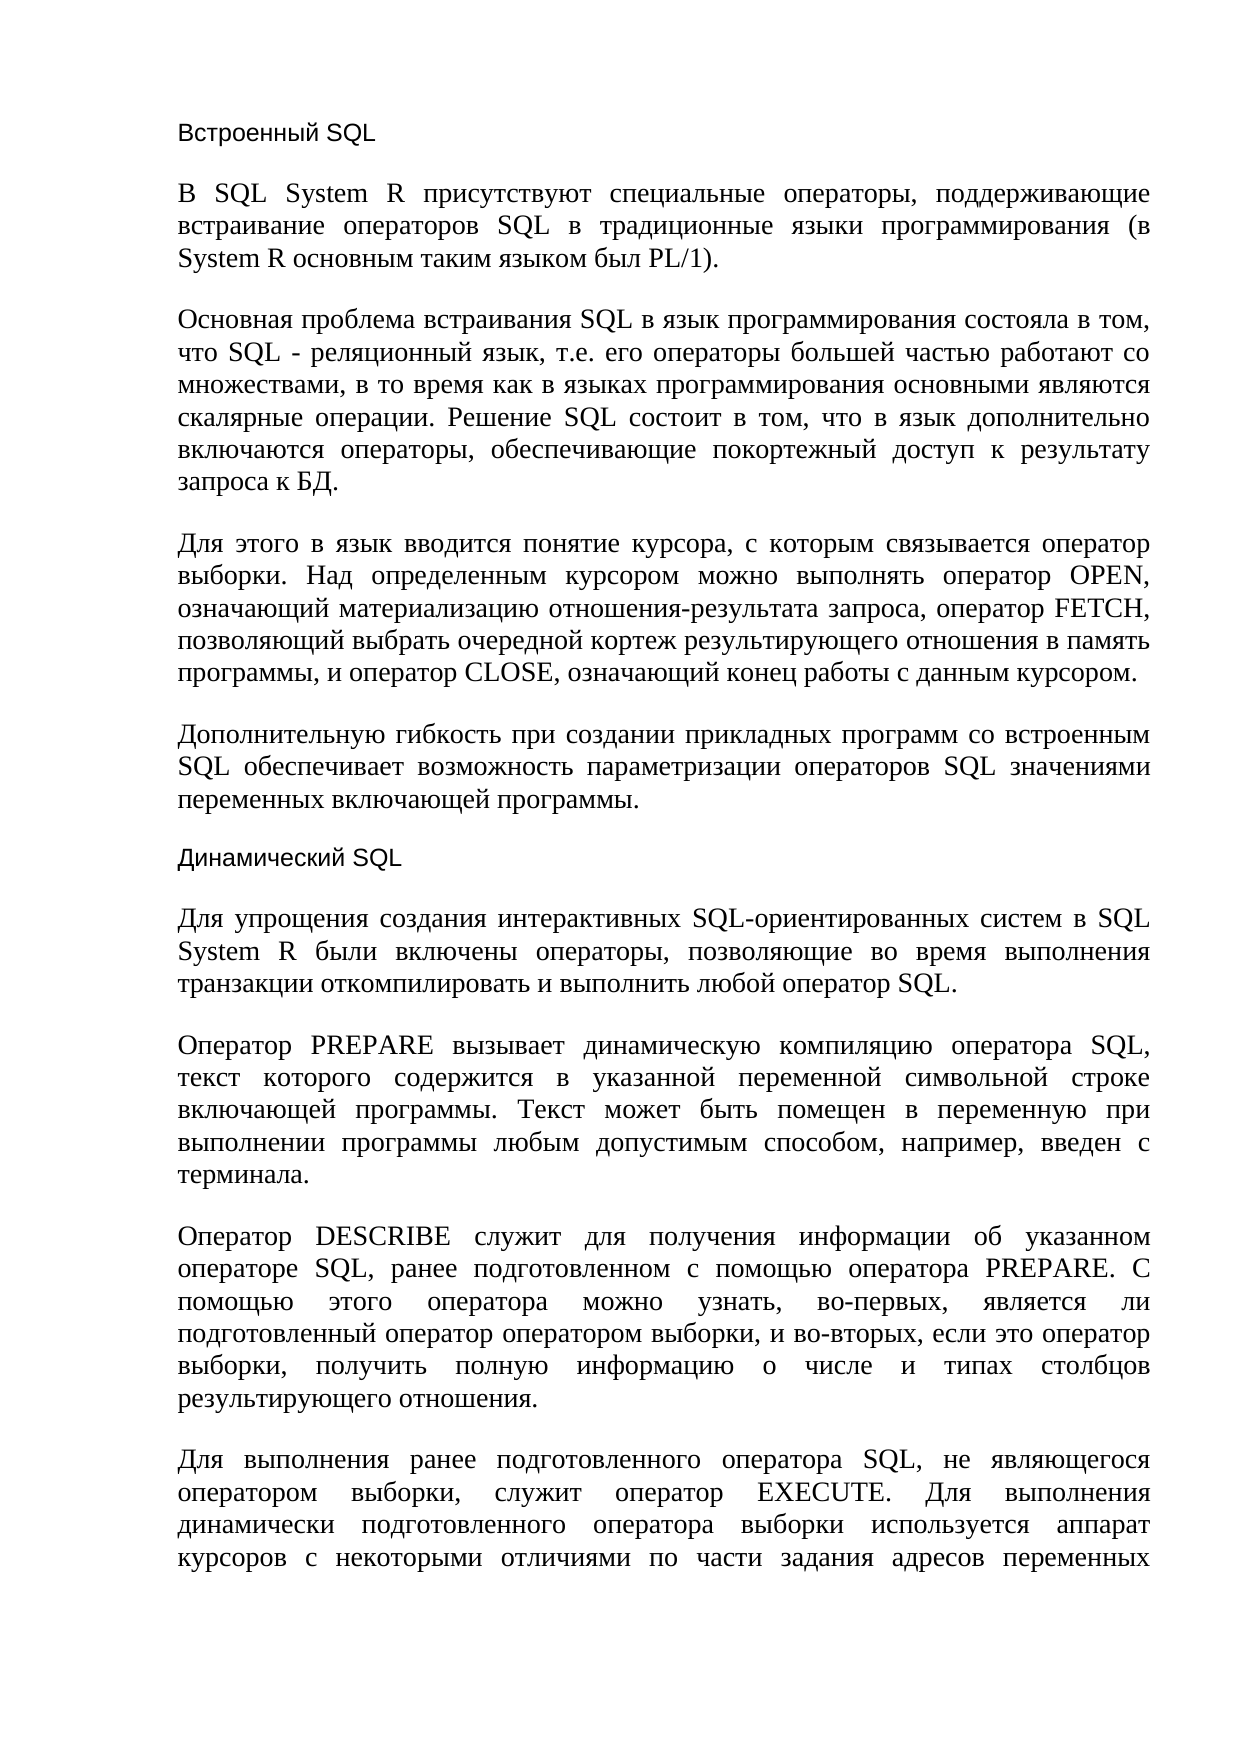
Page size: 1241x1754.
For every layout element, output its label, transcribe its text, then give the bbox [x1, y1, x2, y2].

text Оператор PREPARE вызывает динамическую компиляцию оператора SQL, текст которого содержится в указанной переменной символьной строке включающей программы. Текст может быть помещен в переменную при выполнении программы любым допустимым способом, например, введен с терминала. [177, 1028, 1152, 1190]
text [177, 1442, 1152, 1572]
text Основная проблема встраивания SQL в язык программирования состояла в том, что SQL - реляционный язык, т.е. его операторы большей частью работают со множествами, в то время как в языках программирования основными являются скалярные операции. Решение SQL состоит в том, что в язык дополнительно включаются операторы, обеспечивающие покортежный доступ к результату запроса к БД. [177, 302, 1152, 497]
subtitle Динамический SQL [177, 843, 1152, 872]
subtitle Встроенный SQL [177, 118, 1152, 147]
text Дополнительную гибкость при создании прикладных программ со встроенным SQL обеспечивает возможность параметризации операторов SQL значениями переменных включающей программы. [177, 717, 1152, 814]
text Оператор DESCRIBE служит для получения информации об указанном операторе SQL, ранее подготовленном с помощью оператора PREPARE. C помощью этого оператора можно узнать, во-первых, является ли подготовленный оператор оператором выборки, и во-вторых, если это оператор выборки, получить полную информацию о числе и типах столбцов результирующего отношения. [177, 1219, 1152, 1413]
text В SQL System R присутствуют специальные операторы, поддерживающие встраивание операторов SQL в традиционные языки программирования (в System R основным таким языком был PL/1). [177, 176, 1152, 273]
text Для этого в язык вводится понятие курсора, с которым связывается оператор выборки. Над определенным курсором можно выполнять оператор OPEN, означающий материализацию отношения-результата запроса, оператор FETCH, позволяющий выбрать очередной кортеж результирующего отношения в память программы, и оператор CLOSE, означающий конец работы с данным курсором. [177, 526, 1152, 688]
text Для упрощения создания интерактивных SQL-ориентированных систем в SQL System R были включены операторы, позволяющие во время выполнения транзакции откомпилировать и выполнить любой оператор SQL. [177, 901, 1152, 998]
